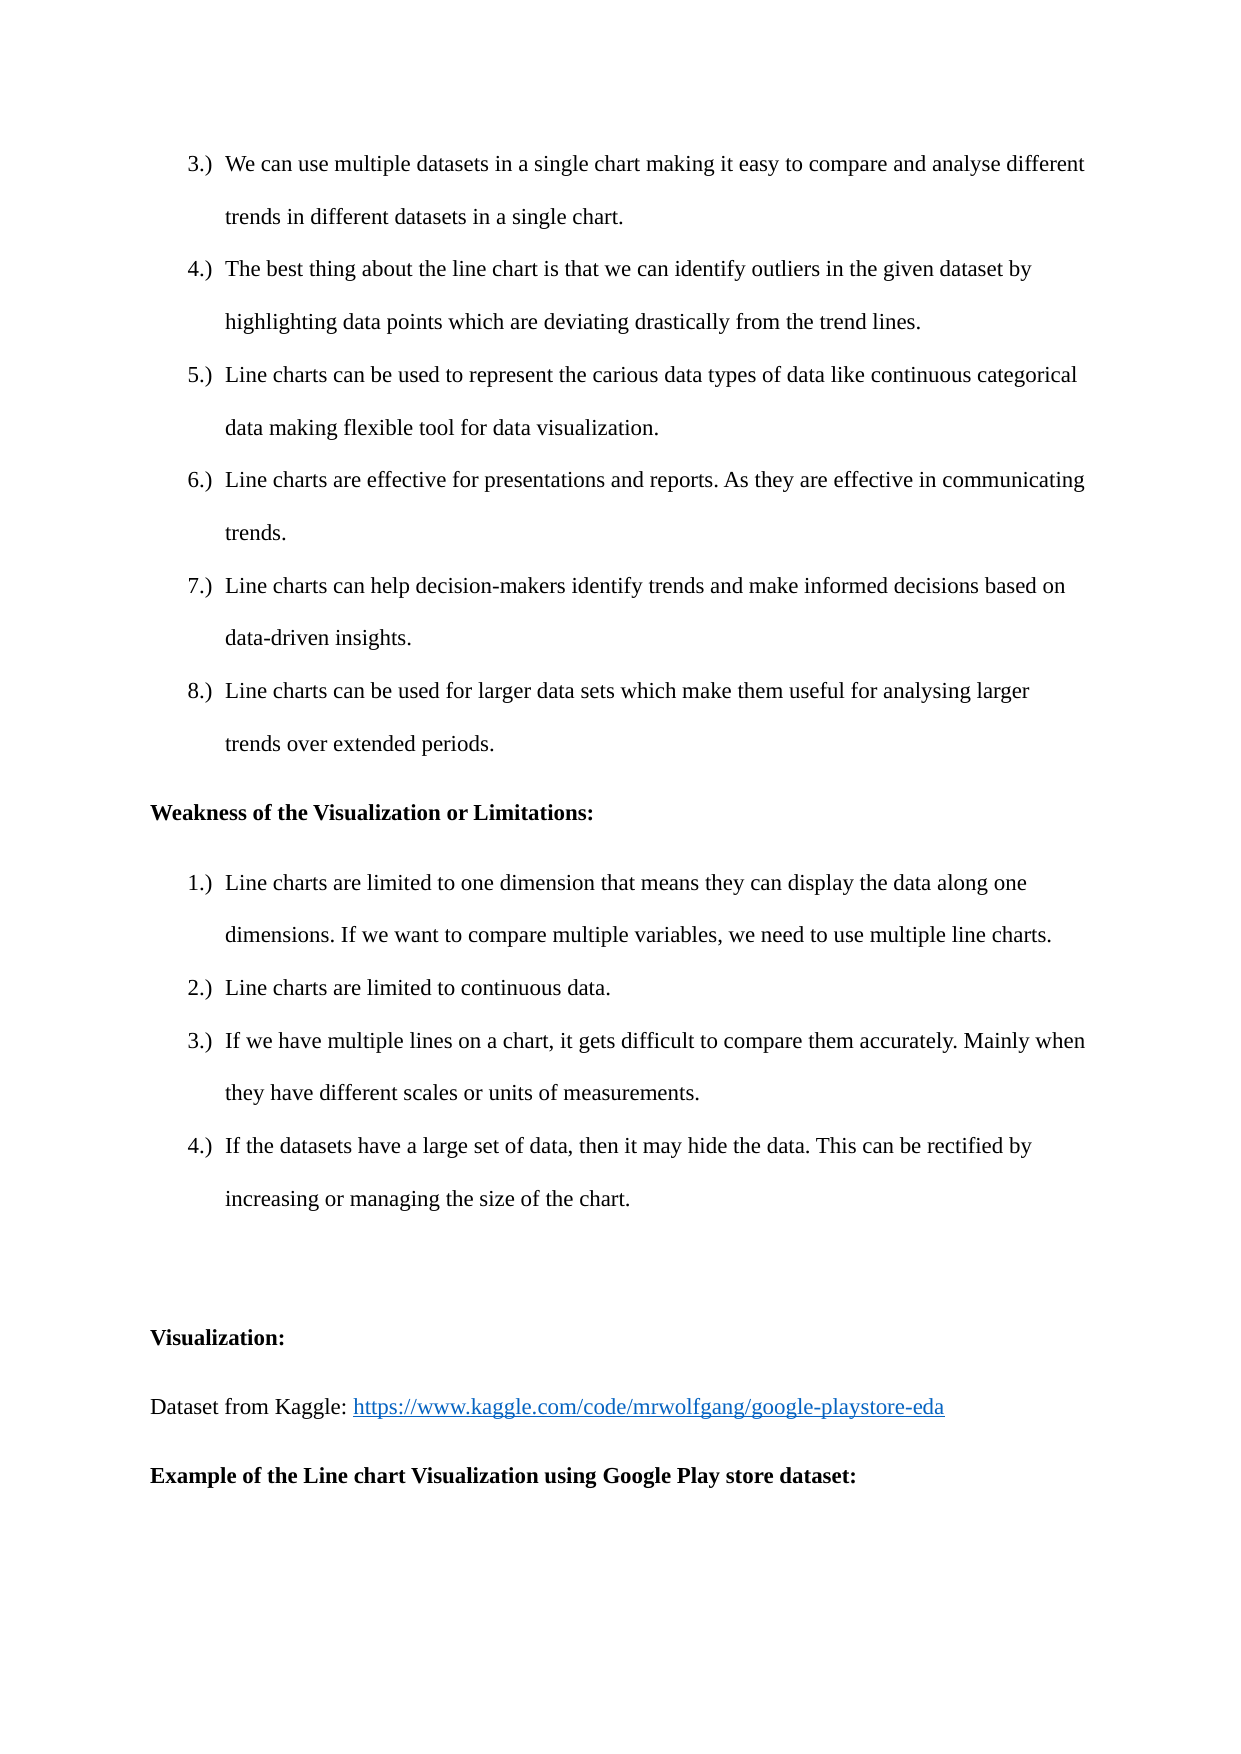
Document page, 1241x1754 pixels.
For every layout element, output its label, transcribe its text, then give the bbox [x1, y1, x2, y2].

list If we have multiple lines on a chart, it gets difficult to compare them accurately. Mainly when they have different scales or units of measurements. [187, 1027, 1090, 1106]
list Line charts are effective for presentations and reports. As they are effective in communicating trends. [187, 466, 1090, 545]
text Dataset from Kaggle: https://www.kaggle.com/code/mrwolfgang/google-playstore-eda [150, 1393, 1090, 1419]
list Line charts are limited to continuous data. [187, 974, 1090, 1000]
text Visualization: [150, 1323, 1090, 1350]
list If the datasets have a large set of data, then it may hide the data. This can be rectified by increasing or managing the size of the chart. [187, 1132, 1090, 1211]
text Example of the Line chart Visualization using Google Play store dataset: [150, 1462, 1090, 1489]
list Line charts are limited to one dimension that means they can display the data along one dimensions. If we want to compare multiple variables, we need to use multiple line charts. [187, 868, 1090, 948]
list Line charts can help decision-makers identify trends and make informed decisions based on data-driven insights. [187, 572, 1090, 651]
list Line charts can be used to represent the carious data types of data like continuous categorical data making flexible tool for data visualization. [187, 361, 1090, 440]
list The best thing about the line chart is that we can identify outliers in the given dataset by highlighting data points which are deviating drastically from the trend lines. [187, 255, 1090, 334]
list Line charts can be used for larger data sets which make them useful for analysing larger trends over extended periods. [187, 677, 1090, 756]
text Weakness of the Visualization or Limitations: [150, 799, 1090, 826]
list We can use multiple datasets in a single chart making it easy to compare and analyse different trends in different datasets in a single chart. [187, 150, 1090, 229]
